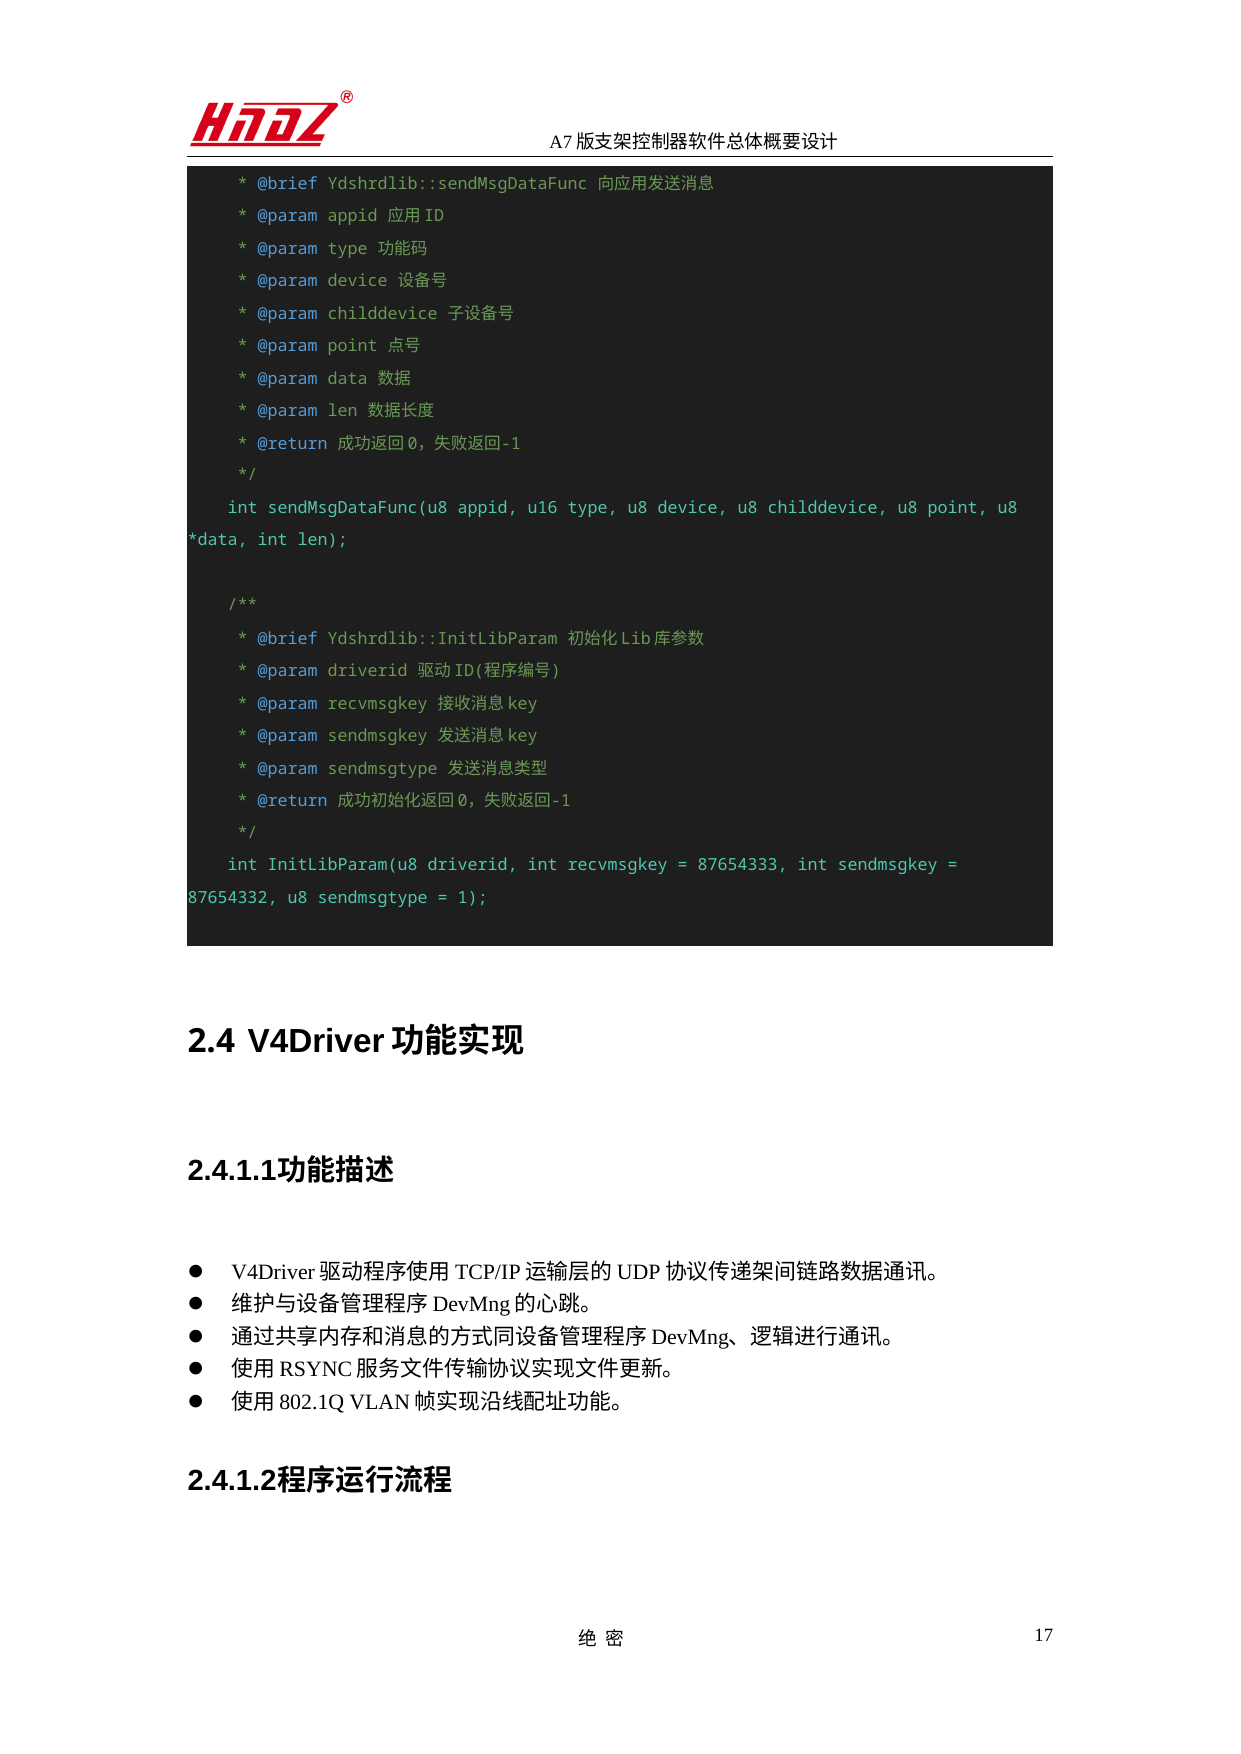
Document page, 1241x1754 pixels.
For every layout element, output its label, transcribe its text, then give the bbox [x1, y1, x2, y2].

list V4Driver驱动程序使用TCP/IP运输层的UDP协议传递架间链路数据通讯。 [187, 1253, 1053, 1286]
text */ [187, 458, 1053, 491]
text * @param sendmsgtype 发送消息类型 [187, 751, 1053, 783]
text * @param sendmsgkey 发送消息key [187, 718, 1053, 751]
text * @param childdevice 子设备号 [187, 296, 1053, 328]
subtitle 程序运行流程 [187, 1445, 1053, 1510]
text int sendMsgDataFunc(u8 appid, u16 type, u8 device, u8 childdevice, u8 point, u8 *data, int len); [187, 491, 1053, 556]
text * @param type 功能码 [187, 231, 1053, 263]
text * @param recvmsgkey 接收消息key [187, 686, 1053, 718]
subtitle V4Driver功能实现 [187, 1005, 1053, 1070]
text * @brief Ydshrdlib::InitLibParam 初始化Lib库参数 [187, 621, 1053, 653]
list 通过共享内存和消息的方式同设备管理程序DevMng、逻辑进行通讯。 [187, 1318, 1053, 1351]
text * @param driverid 驱动ID(程序编号) [187, 653, 1053, 686]
text * @return 成功返回0，失败返回-1 [187, 426, 1053, 458]
text * @return 成功初始化返回0，失败返回-1 [187, 783, 1053, 816]
text int InitLibParam(u8 driverid, int recvmsgkey = 87654333, int sendmsgkey = 87654332, u8 sendmsgtype = 1); [187, 848, 1053, 913]
list 使用802.1Q VLAN帧实现沿线配址功能。 [187, 1383, 1053, 1416]
text * @param len 数据长度 [187, 393, 1053, 426]
text * @param appid 应用ID [187, 198, 1053, 231]
text * @param data 数据 [187, 361, 1053, 393]
subtitle 功能描述 [187, 1135, 1053, 1200]
text * @param point 点号 [187, 328, 1053, 361]
picture [187, 88, 354, 149]
list 使用RSYNC服务文件传输协议实现文件更新。 [187, 1351, 1053, 1383]
text * @param device 设备号 [187, 263, 1053, 296]
text /** [187, 588, 1053, 621]
list 维护与设备管理程序DevMng的心跳。 [187, 1286, 1053, 1318]
text */ [187, 816, 1053, 848]
text * @brief Ydshrdlib::sendMsgDataFunc 向应用发送消息 [187, 166, 1053, 198]
